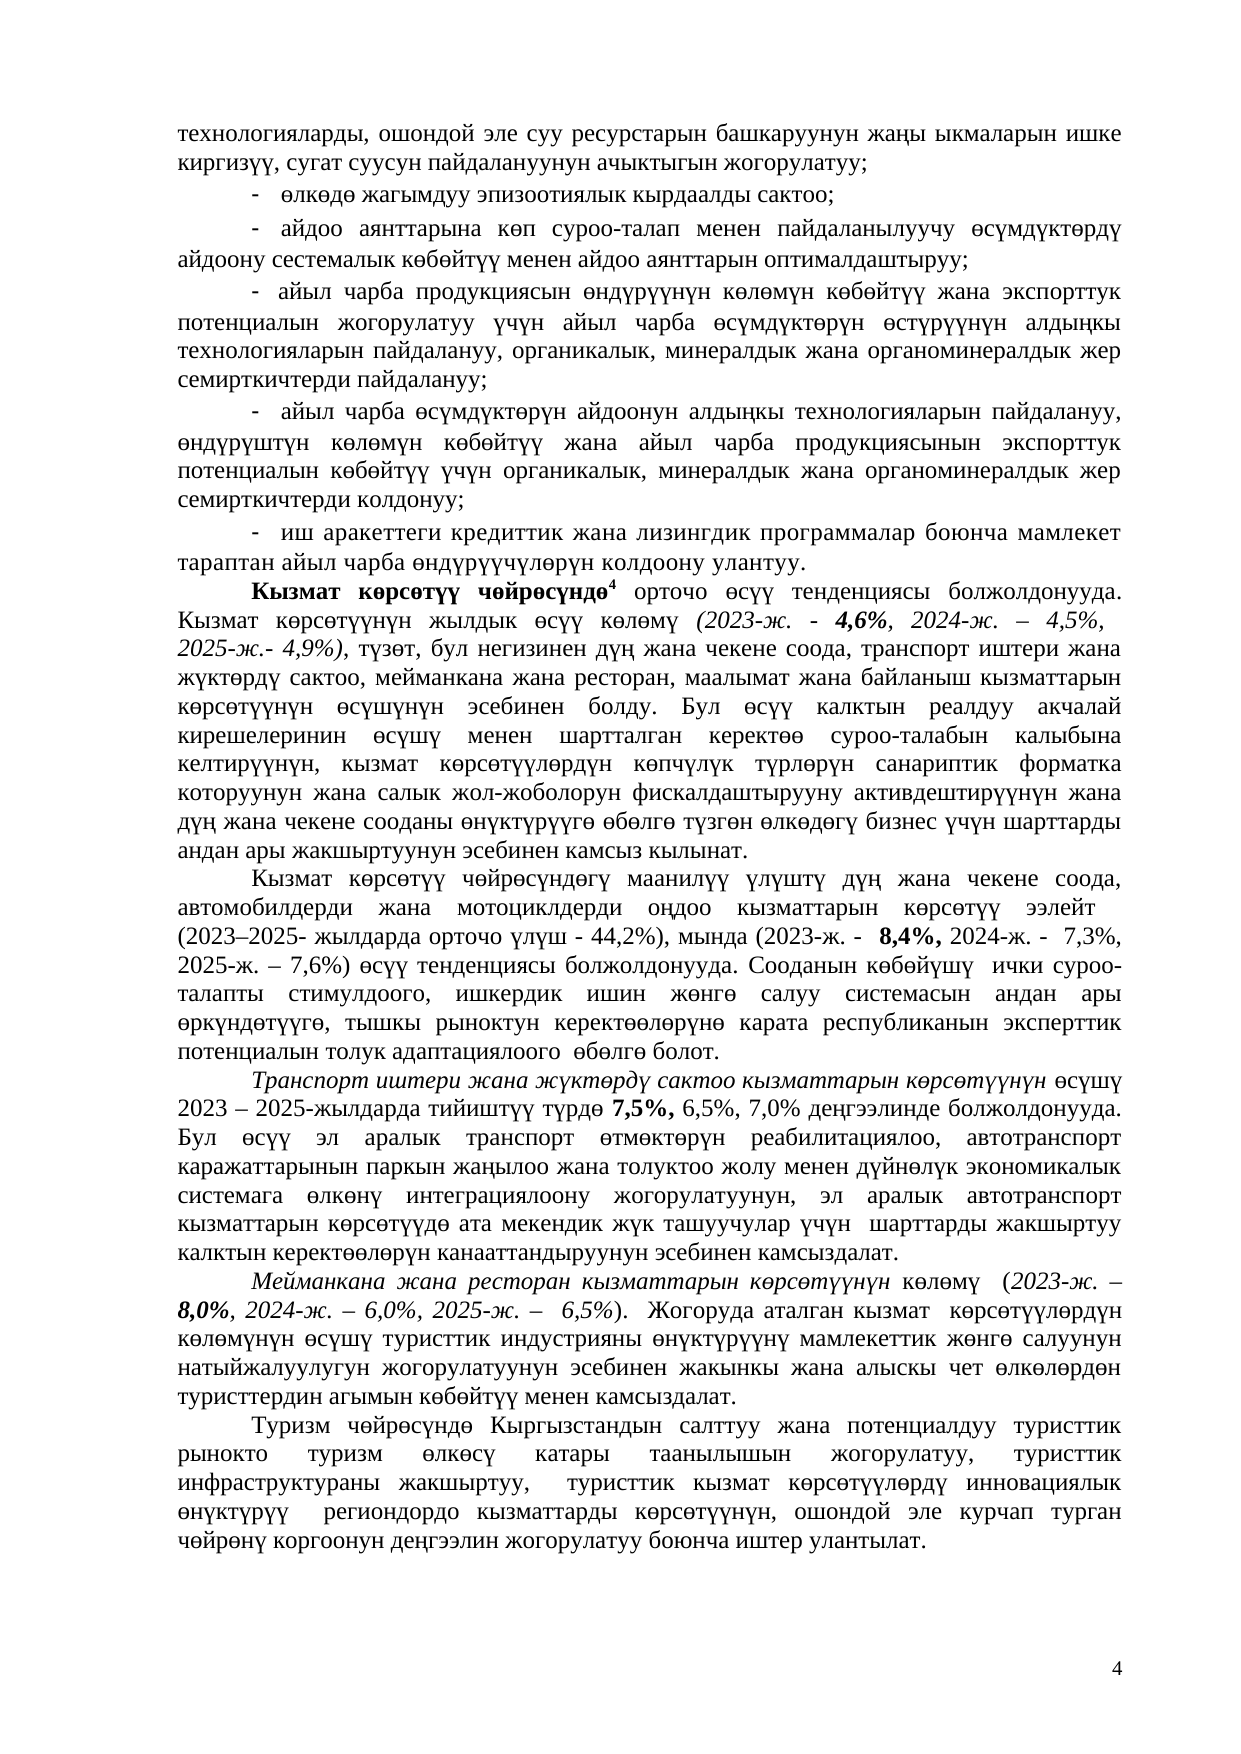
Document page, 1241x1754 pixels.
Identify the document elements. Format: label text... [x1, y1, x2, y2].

text Туризм чөйрөсүндө Кыргызстандын салттуу жана потенциалдуу туристтик рынокто туризм өлкөсү катары таанылышын жогорулатуу, туристтик инфраструктураны жакшыртуу, туристтик кызмат көрсөтүүлөрдү инновациялык өнүктүрүү региондордо кызматтарды көрсөтүүнүн, ошондой эле курчап турган чөйрөнү коргоонун деңгээлин жогорулатуу боюнча иштер улантылат. [177, 1410, 1122, 1553]
text Кызмат көрсөтүү чөйрөсүндөгү маанилүү үлүштү дүң жана чекене соода, автомобилдерди жана мотоциклдерди оңдоо кызматтарын көрсөтүү ээлейт (2023–2025- жылдарда орточо үлүш - 44,2%), мында (2023-ж. - 8,4%, 2024-ж. - 7,3%, 2025-ж. – 7,6%) өсүү тенденциясы болжолдонууда. Сооданын көбөйүшү ички суроо-талапты стимулдоого, ишкердик ишин жөнгө салуу системасын андан ары өркүндөтүүгө, тышкы рыноктун керектөөлөрүнө карата республиканын эксперттик потенциалын толук адаптациялоого өбөлгө болот. [177, 863, 1122, 1065]
list иш аракеттеги кредиттик жана лизингдик программалар боюнча мамлекет тараптан айыл чарба өндүрүүчүлөрүн колдоону улантуу. [177, 513, 1122, 576]
list өлкөдө жагымдуу эпизоотиялык кырдаалды сактоо; [177, 176, 1122, 210]
text Мейманкана жана ресторан кызматтарын көрсөтүүнүн көлөмү (2023-ж. – 8,0%, 2024-ж. – 6,0%, 2025-ж. – 6,5%). Жогоруда аталган кызмат көрсөтүүлөрдүн көлөмүнүн өсүшү туристтик индустрияны өнүктүрүүнү мамлекеттик жөнгө салуунун натыйжалуулугун жогорулатуунун эсебинен жакынкы жана алыскы чет өлкөлөрдөн туристтердин агымын көбөйтүү менен камсыздалат. [177, 1266, 1122, 1410]
list айыл чарба өсүмдүктөрүн айдоонун алдыңкы технологияларын пайдалануу, өндүрүштүн көлөмүн көбөйтүү жана айыл чарба продукциясынын экспорттук потенциалын көбөйтүү үчүн органикалык, минералдык жана органоминералдык жер семирткичтерди колдонуу; [177, 393, 1122, 513]
list айыл чарба продукциясын өндүрүүнүн көлөмүн көбөйтүү жана экспорттук потенциалын жогорулатуу үчүн айыл чарба өсүмдүктөрүн өстүрүүнүн алдыңкы технологияларын пайдалануу, органикалык, минералдык жана органоминералдык жер семирткичтерди пайдалануу; [177, 272, 1122, 393]
text Кызмат көрсөтүү чөйрөсүндө4 орточо өсүү тенденциясы болжолдонууда. Кызмат көрсөтүүнүн жылдык өсүү көлөмү (2023-ж. - 4,6%, 2024-ж. – 4,5%, 2025-ж.- 4,9%), түзөт, бул негизинен дүң жана чекене соода, транспорт иштери жана жүктөрдү сактоо, мейманкана жана ресторан, маалымат жана байланыш кызматтарын көрсөтүүнүн өсүшүнүн эсебинен болду. Бул өсүү калктын реалдуу акчалай кирешелеринин өсүшү менен шартталган керектөө суроо-талабын калыбына келтирүүнүн, кызмат көрсөтүүлөрдүн көпчүлүк түрлөрүн санариптик форматка которуунун жана салык жол-жоболорун фискалдаштырууну активдештирүүнүн жана дүң жана чекене сооданы өнүктүрүүгө өбөлгө түзгөн өлкөдөгү бизнес үчүн шарттарды андан ары жакшыртуунун эсебинен камсыз кылынат. [177, 576, 1122, 863]
text Транспорт иштери жана жүктөрдү сактоо кызматтарын көрсөтүүнүн өсүшү 2023 – 2025-жылдарда тийиштүү түрдө 7,5%, 6,5%, 7,0% деңгээлинде болжолдонууда. Бул өсүү эл аралык транспорт өтмөктөрүн реабилитациялоо, автотранспорт каражаттарынын паркын жаңылоо жана толуктоо жолу менен дүйнөлүк экономикалык системага өлкөнү интеграциялоону жогорулатуунун, эл аралык автотранспорт кызматтарын көрсөтүүдө ата мекендик жүк ташуучулар үчүн шарттарды жакшыртуу калктын керектөөлөрүн канааттандыруунун эсебинен камсыздалат. [177, 1065, 1122, 1266]
list айдоо аянттарына көп суроо-талап менен пайдаланылуучу өсүмдүктөрдү айдоону сестемалык көбөйтүү менен айдоо аянттарын оптималдаштыруу; [177, 210, 1122, 272]
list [177, 118, 1122, 176]
